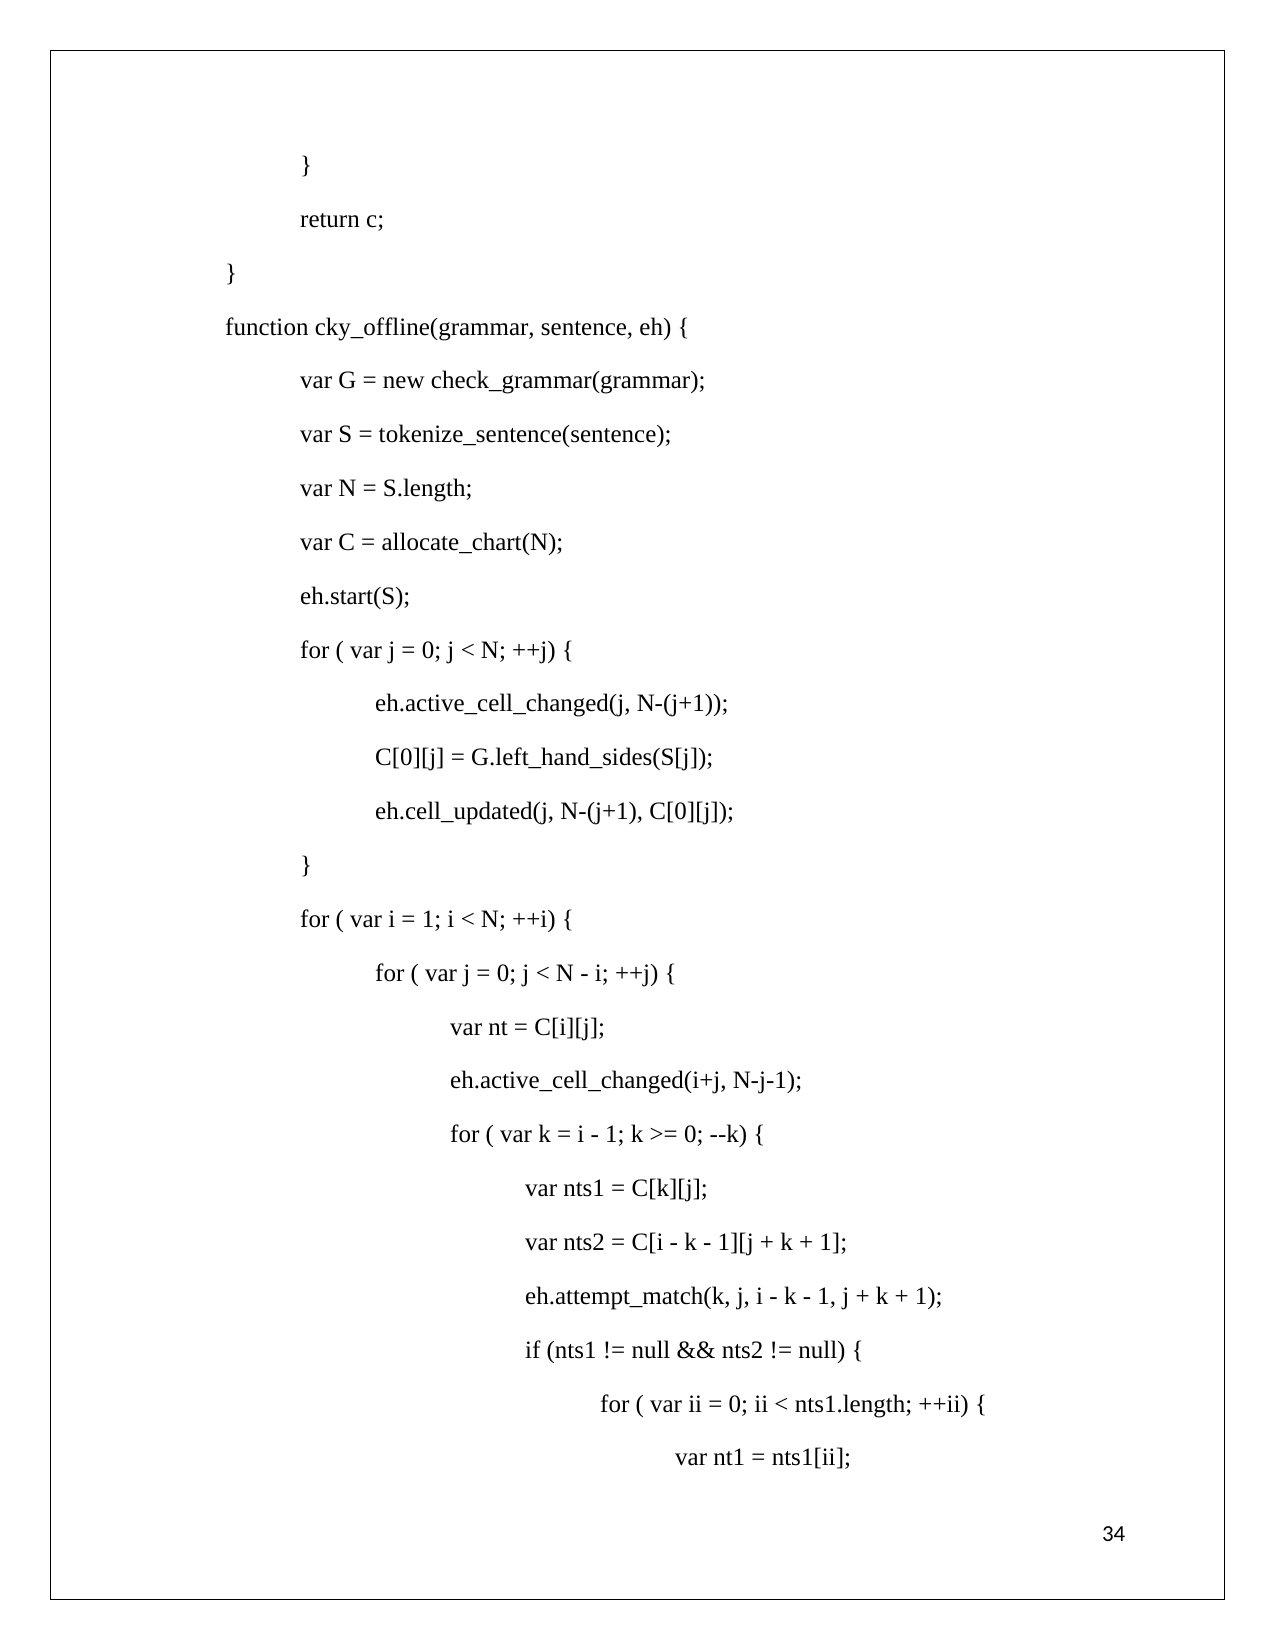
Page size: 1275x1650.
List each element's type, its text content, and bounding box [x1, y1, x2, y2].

text var S = tokenize_sentence(sentence); [150, 419, 1125, 448]
text for ( var j = 0; j < N; ++j) { [150, 635, 1125, 663]
text for ( var j = 0; j < N - i; ++j) { [150, 958, 1125, 987]
text if (nts1 != null && nts2 != null) { [150, 1335, 1125, 1363]
text } [150, 150, 1125, 179]
text eh.attempt_match(k, j, i - k - 1, j + k + 1); [150, 1281, 1125, 1310]
text return c; [150, 204, 1125, 233]
text for ( var ii = 0; ii < nts1.length; ++ii) { [150, 1389, 1125, 1417]
text var nts1 = C[k][j]; [150, 1173, 1125, 1202]
text eh.cell_updated(j, N-(j+1), C[0][j]); [150, 796, 1125, 825]
text C[0][j] = G.left_hand_sides(S[j]); [150, 742, 1125, 771]
text var nt = C[i][j]; [150, 1012, 1125, 1040]
text function cky_offline(grammar, sentence, eh) { [150, 312, 1125, 340]
text eh.start(S); [150, 581, 1125, 609]
text for ( var i = 1; i < N; ++i) { [150, 904, 1125, 933]
text var G = new check_grammar(grammar); [150, 365, 1125, 394]
text var nts2 = C[i - k - 1][j + k + 1]; [150, 1227, 1125, 1256]
text } [150, 258, 1125, 286]
text var C = allocate_chart(N); [150, 527, 1125, 556]
text var nt1 = nts1[ii]; [150, 1442, 1125, 1471]
text var N = S.length; [150, 473, 1125, 502]
text eh.active_cell_changed(j, N-(j+1)); [150, 688, 1125, 717]
text } [150, 850, 1125, 879]
text for ( var k = i - 1; k >= 0; --k) { [150, 1119, 1125, 1148]
text eh.active_cell_changed(i+j, N-j-1); [150, 1066, 1125, 1094]
